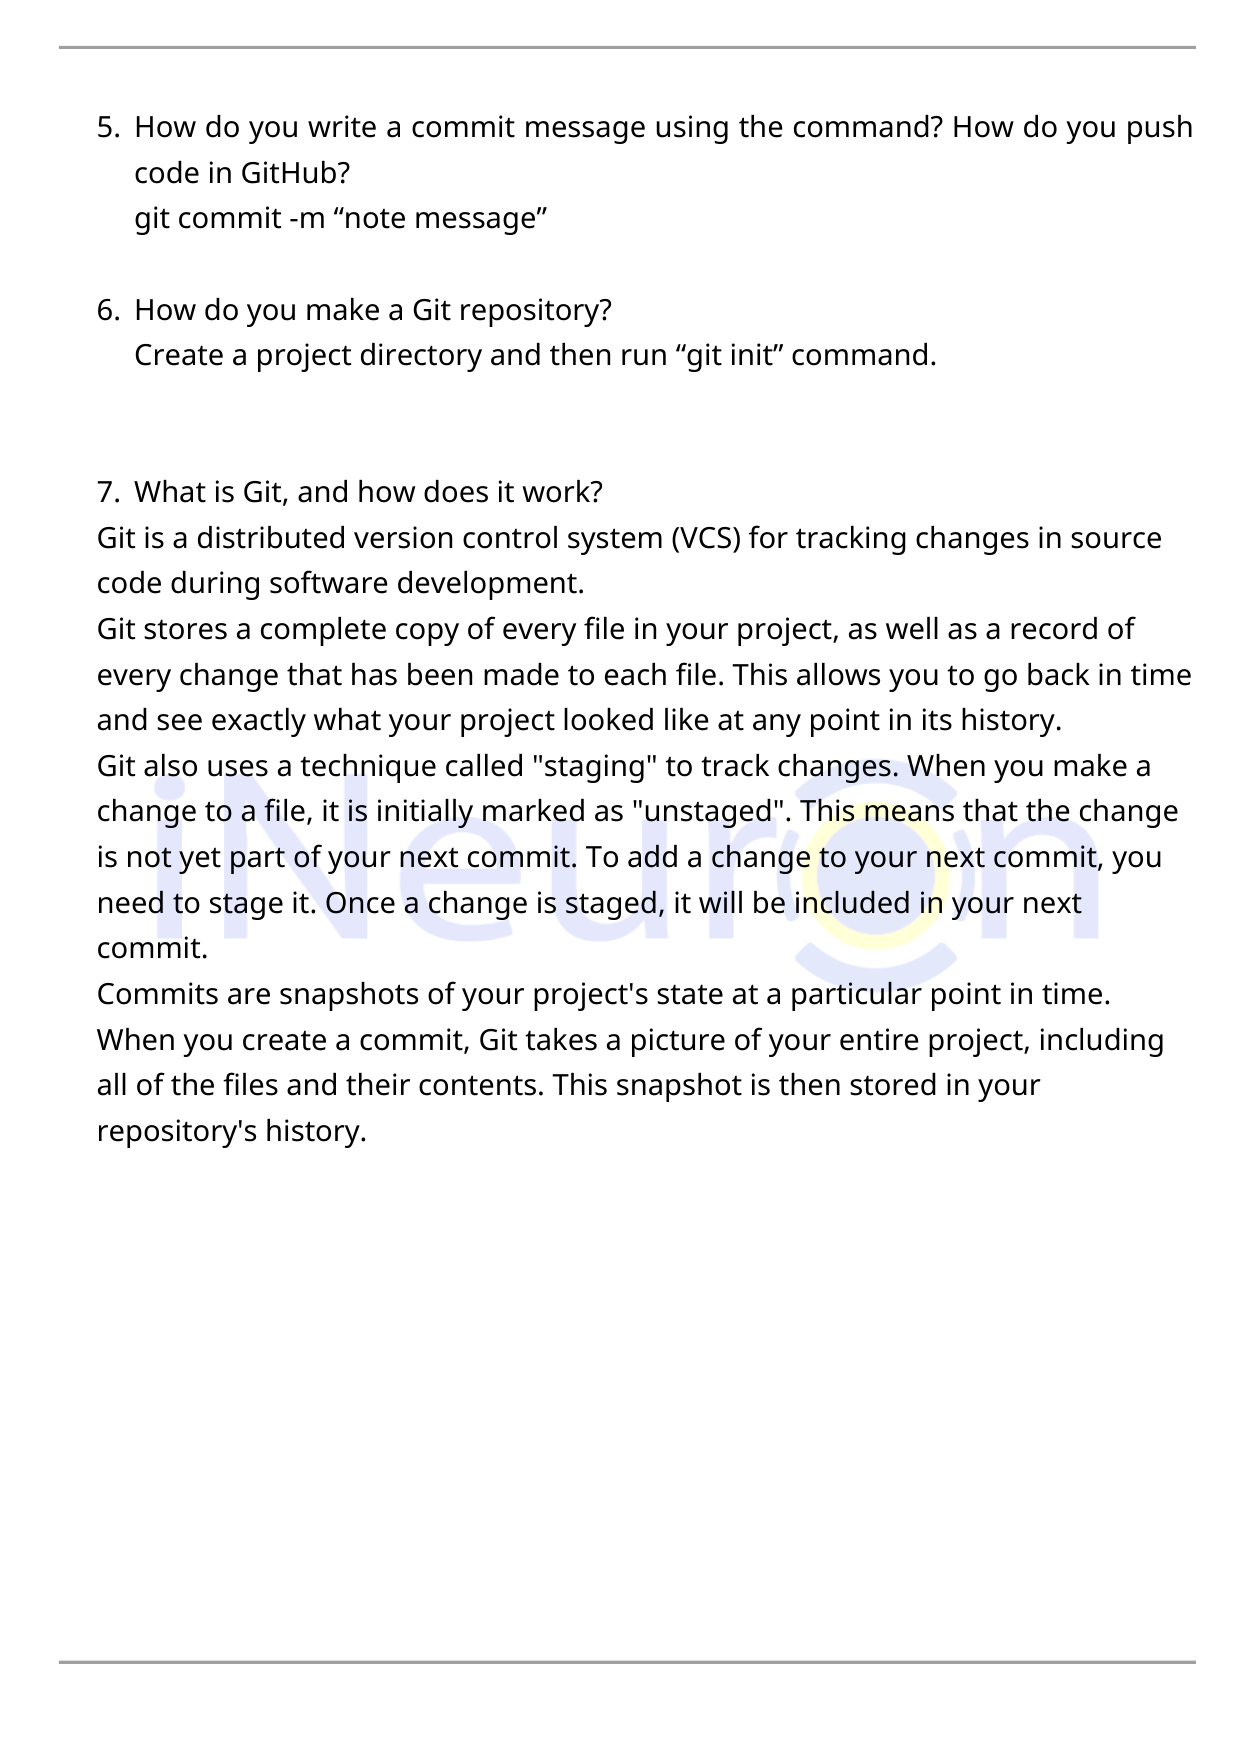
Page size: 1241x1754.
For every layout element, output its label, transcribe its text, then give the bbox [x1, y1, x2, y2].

text Git is a distributed version control system (VCS) for tracking changes in source code during software development. [96, 517, 1196, 602]
text Commits are snapshots of your project's state at a particular point in time. When you create a commit, Git takes a picture of your entire project, including all of the files and their contents. This snapshot is then stored in your repository's history. [96, 973, 1196, 1150]
list What is Git, and how does it work? [96, 471, 1196, 511]
text Create a project directory and then run “git init” command. [134, 334, 1196, 374]
text Git also uses a technique called "staging" to track changes. When you make a change to a file, it is initially marked as "unstaged". This means that the change is not yet part of your next commit. To add a change to your next commit, you need to stage it. Once a change is staged, it will be included in your next commit. [96, 745, 1196, 967]
text Git stores a complete copy of every file in your project, as well as a record of every change that has been made to each file. This allows you to go back in time and see exactly what your project looked like at any point in its history. [96, 608, 1196, 739]
list How do you make a Git repository? [96, 289, 1196, 328]
text git commit -m “note message” [134, 197, 1196, 237]
list How do you write a commit message using the command? How do you push code in GitHub? [96, 106, 1196, 192]
